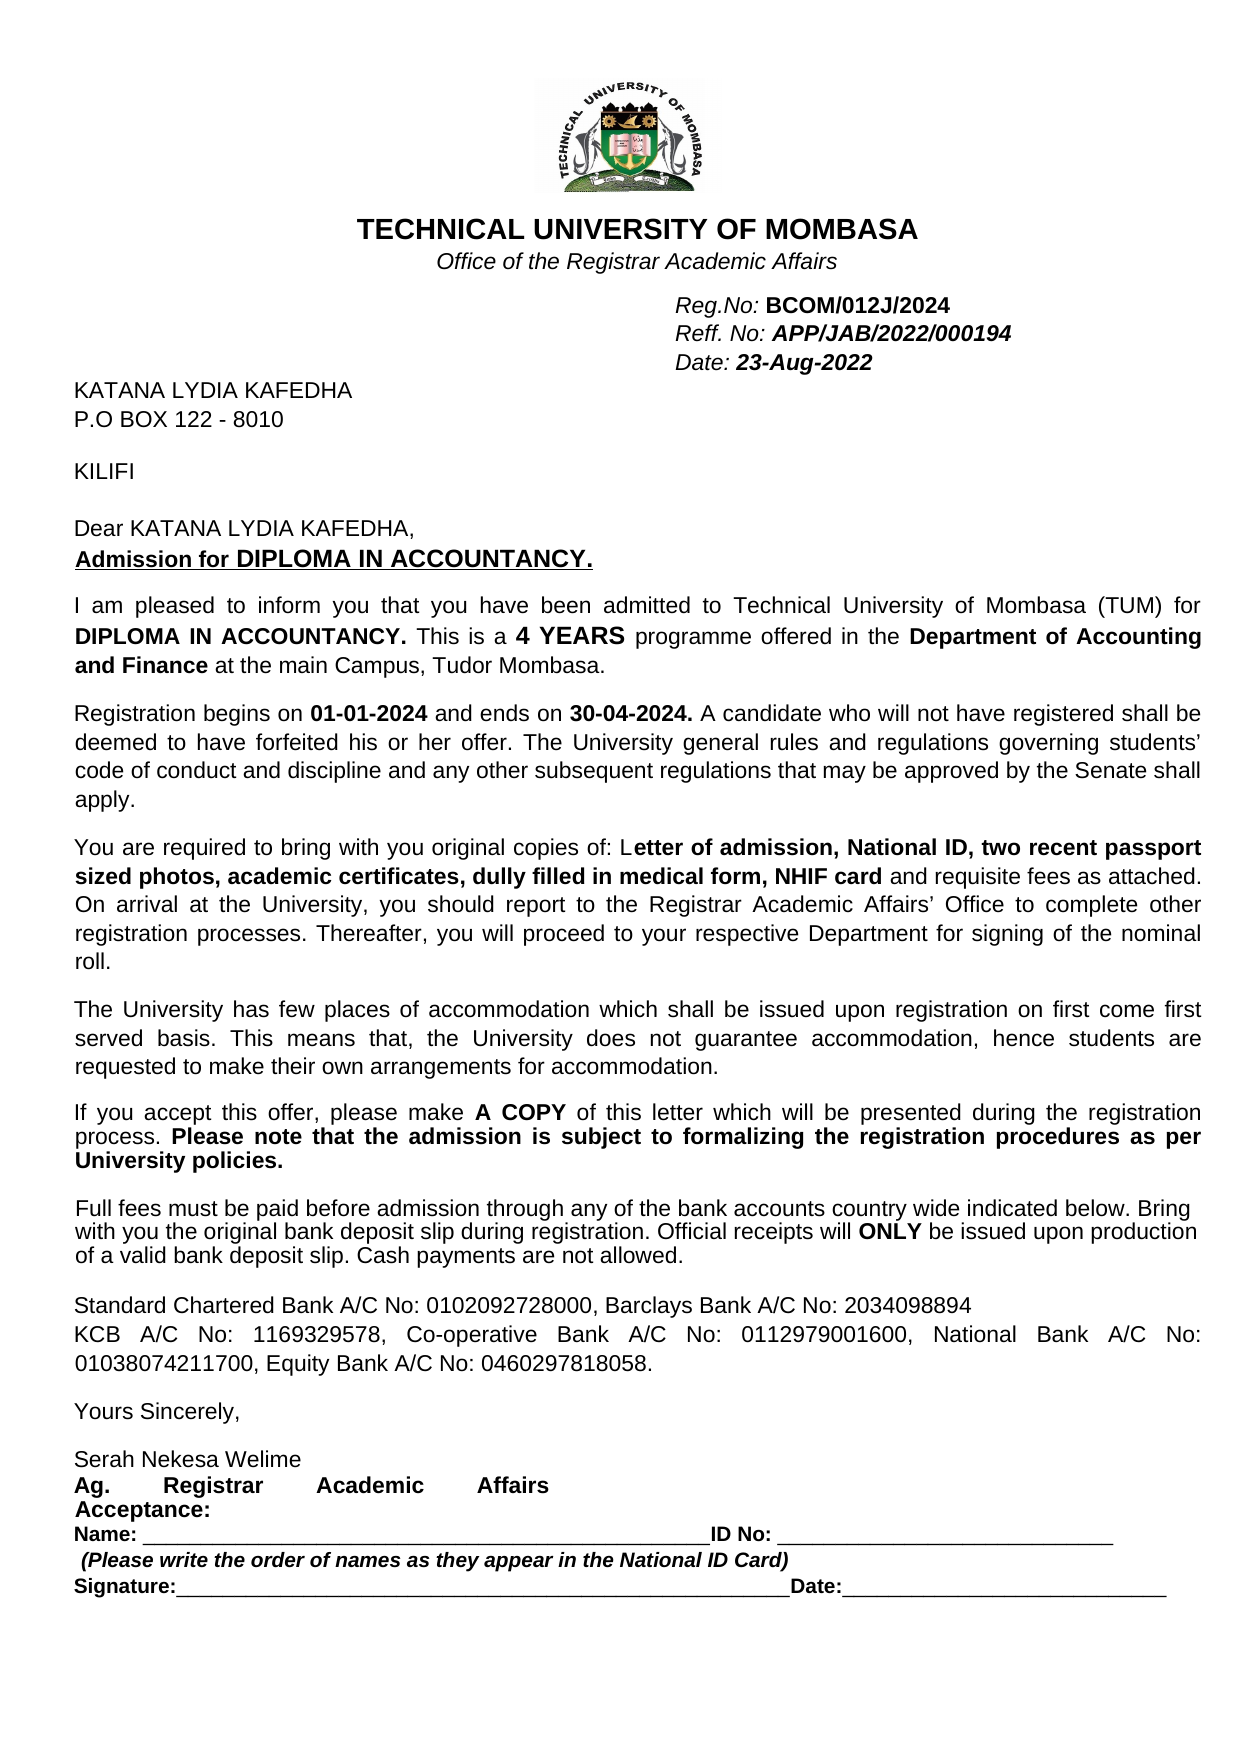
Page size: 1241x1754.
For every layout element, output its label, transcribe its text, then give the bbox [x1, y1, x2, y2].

text Reg.No: BCOM/012J/2024 [675, 292, 1208, 318]
text Reff. No: APP/JAB/2022/000194 [675, 320, 1208, 346]
picture [534, 78, 722, 193]
text KILIFI [73, 458, 341, 485]
text I am pleased to inform you that you have been admitted to Technical University of Mombasa (TUM) for DIPLOMA IN ACCOUNTANCY. This is a 4 YEARS programme offered in the Department of Accounting and Finance at the main Campus, Tudor Mombasa. [73, 592, 1202, 678]
text KATANA LYDIA KAFEDHA [73, 377, 1202, 403]
text Date: 23-Aug-2022 [629, 348, 1208, 375]
text TECHNICAL UNIVERSITY OF MOMBASA [75, 212, 1201, 245]
text If you accept this offer, please make A COPY of this letter which will be presented during the registration process. Please note that the admission is subject to formalizing the registration procedures as per University policies. [73, 1102, 1202, 1173]
text Admission for DIPLOMA IN ACCOUNTANCY. [75, 544, 1208, 573]
text Office of the Registrar Academic Affairs [75, 248, 1201, 274]
text P.O BOX 122 - 8010 [73, 406, 341, 432]
text Registration begins on 01-01-2024 and ends on 30-04-2024. A candidate who will not have registered shall be deemed to have forfeited his or her offer. The University general rules and regulations governing students’ code of conduct and discipline and any other subsequent regulations that may be approved by the Senate shall apply. [73, 700, 1202, 812]
text Yours Sincerely, [73, 1398, 1202, 1424]
text Dear KATANA LYDIA KAFEDHA, [73, 515, 1202, 542]
text Full fees must be paid before admission through any of the bank accounts country wide indicated below. Bring with you the original bank deposit slip during registration. Official receipts will ONLY be issued upon production of a valid bank deposit slip. Cash payments are not allowed. [75, 1197, 1208, 1268]
text Standard Chartered Bank A/C No: 0102092728000, Barclays Bank A/C No: 2034098894 [73, 1292, 1202, 1319]
text Ag. Registrar Academic Affairs Acceptance: [73, 1475, 549, 1522]
text Serah Nekesa Welime [73, 1446, 1202, 1472]
text Signature:_____________________________________________________Date:____________________________ [73, 1574, 1208, 1598]
text You are required to bring with you original copies of: Letter of admission, National ID, two recent passport sized photos, academic certificates, dully filled in medical form, NHIF card and requisite fees as attached. On arrival at the University, you should report to the Registrar Academic Affairs’ Office to complete other registration processes. Thereafter, you will proceed to your respective Department for signing of the nominal roll. [73, 834, 1202, 974]
text (Please write the order of names as they appear in the National ID Card) [75, 1548, 1208, 1572]
text The University has few places of accommodation which shall be issued upon registration on first come first served basis. This means that, the University does not guarantee accommodation, hence students are requested to make their own arrangements for accommodation. [73, 996, 1202, 1080]
text KCB A/C No: 1169329578, Co-operative Bank A/C No: 0112979001600, National Bank A/C No: 01038074211700, Equity Bank A/C No: 0460297818058. [73, 1321, 1202, 1376]
text Name: _________________________________________________ID No: _____________________________ [73, 1522, 1208, 1546]
